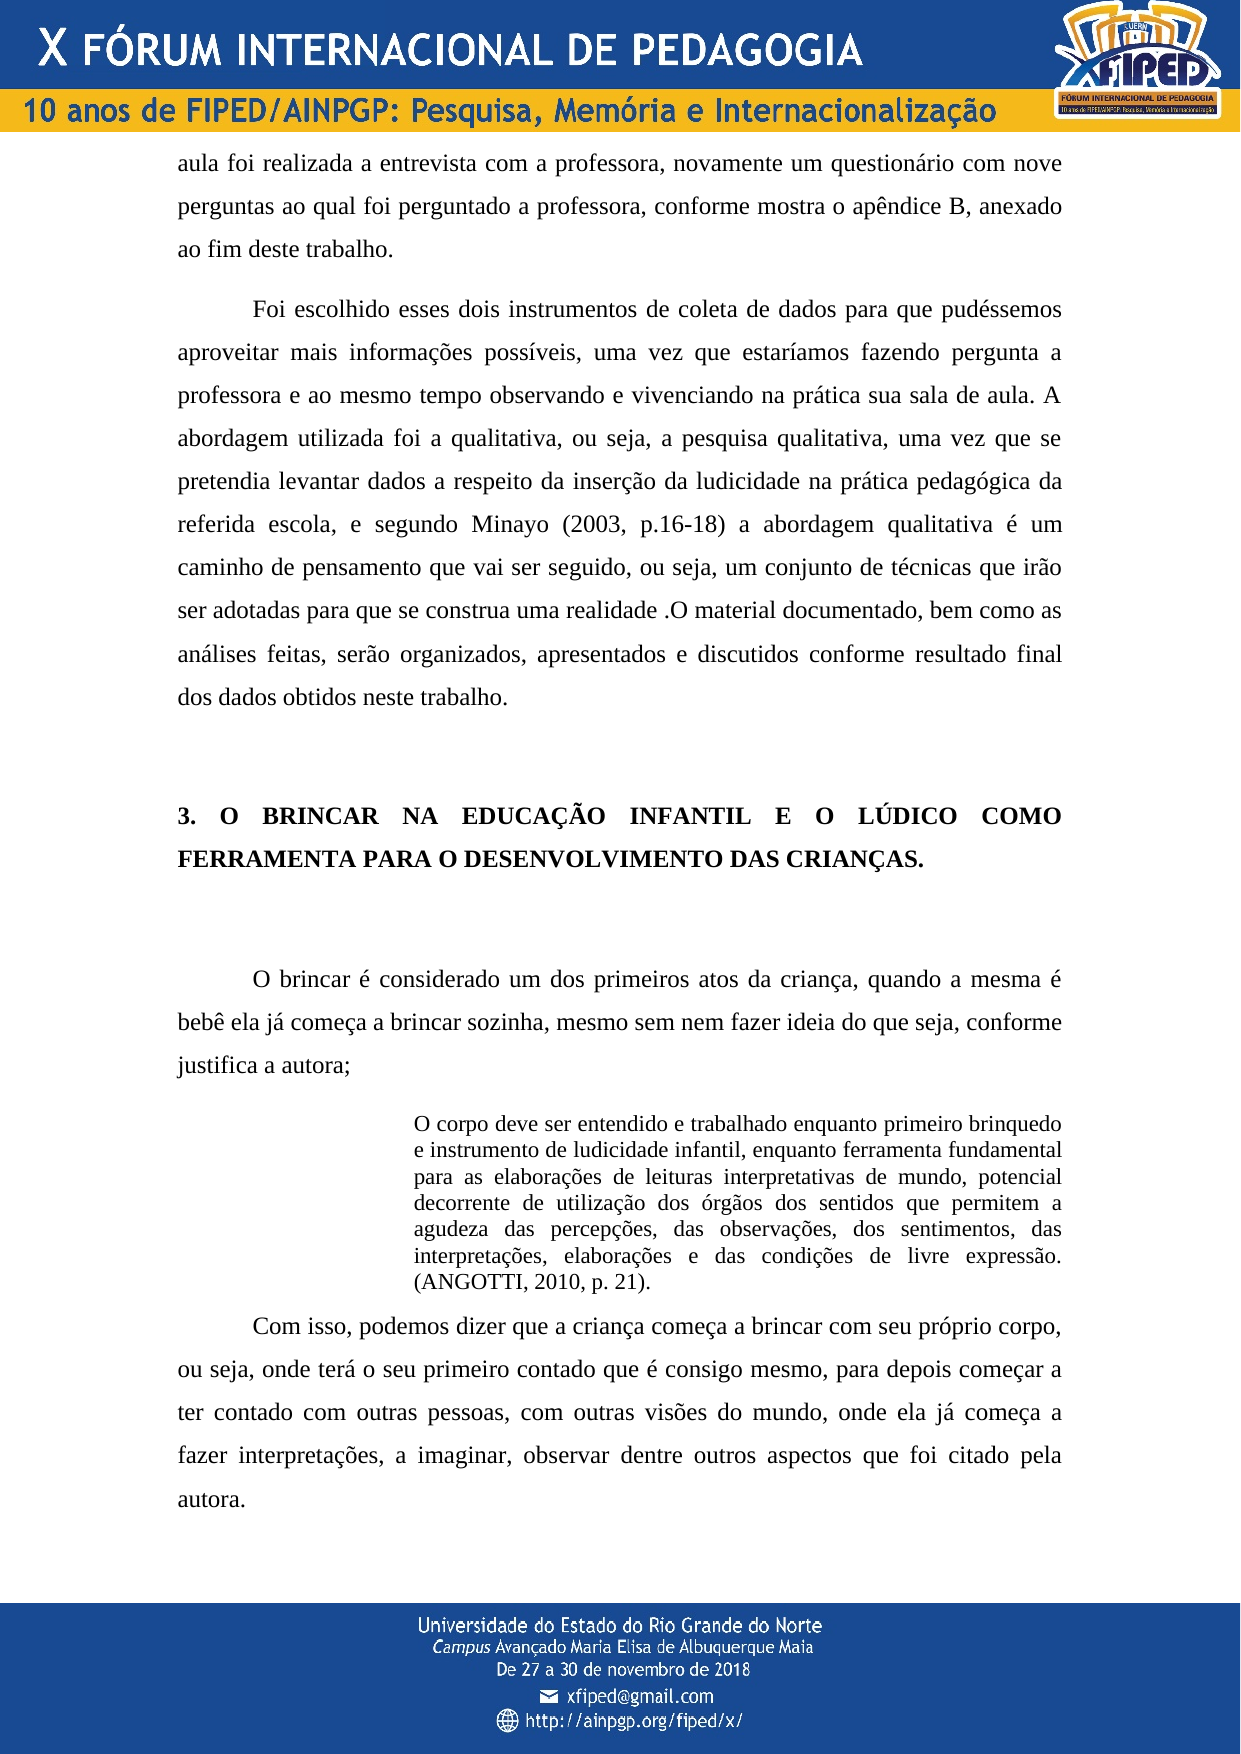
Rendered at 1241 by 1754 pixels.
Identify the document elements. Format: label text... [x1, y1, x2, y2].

text O brincar é considerado um dos primeiros atos da criança, quando a mesma é bebê ela já começa a brincar sozinha, mesmo sem nem fazer ideia do que seja, conforme justifica a autora; [177, 964, 1063, 1079]
text 3. O BRINCAR NA EDUCAÇÃO INFANTIL E O LÚDICO COMO FERRAMENTA PARA O DESENVOLVIMENTO DAS CRIANÇAS. [177, 801, 1063, 873]
text O corpo deve ser entendido e trabalhado enquanto primeiro brinquedo e instrumento de ludicidade infantil, enquanto ferramenta fundamental para as elaborações de leituras interpretativas de mundo, potencial decorrente de utilização dos órgãos dos sentidos que permitem a agudeza das percepções, das observações, dos sentimentos, das interpretações, elaborações e das condições de livre expressão. (ANGOTTI, 2010, p. 21). [413, 1110, 1063, 1294]
text Foi escolhido esses dois instrumentos de coleta de dados para que pudéssemos aproveitar mais informações possíveis, uma vez que estaríamos fazendo pergunta a professora e ao mesmo tempo observando e vivenciando na prática sua sala de aula. A abordagem utilizada foi a qualitativa, ou seja, a pesquisa qualitativa, uma vez que se pretendia levantar dados a respeito da inserção da ludicidade na prática pedagógica da referida escola, e segundo Minayo (2003, p.16-18) a abordagem qualitativa é um caminho de pensamento que vai ser seguido, ou seja, um conjunto de técnicas que irão ser adotadas para que se construa uma realidade .O material documentado, bem como as análises feitas, serão organizados, apresentados e discutidos conforme resultado final dos dados obtidos neste trabalho. [177, 294, 1063, 711]
picture [0, 1603, 1241, 1754]
text Com isso, podemos dizer que a criança começa a brincar com seu próprio corpo, ou seja, onde terá o seu primeiro contado que é consigo mesmo, para depois começar a ter contado com outras pessoas, com outras visões do mundo, onde ela já começa a fazer interpretações, a imaginar, observar dentre outros aspectos que foi citado pela autora. [177, 1311, 1063, 1512]
picture [0, 0, 1241, 132]
